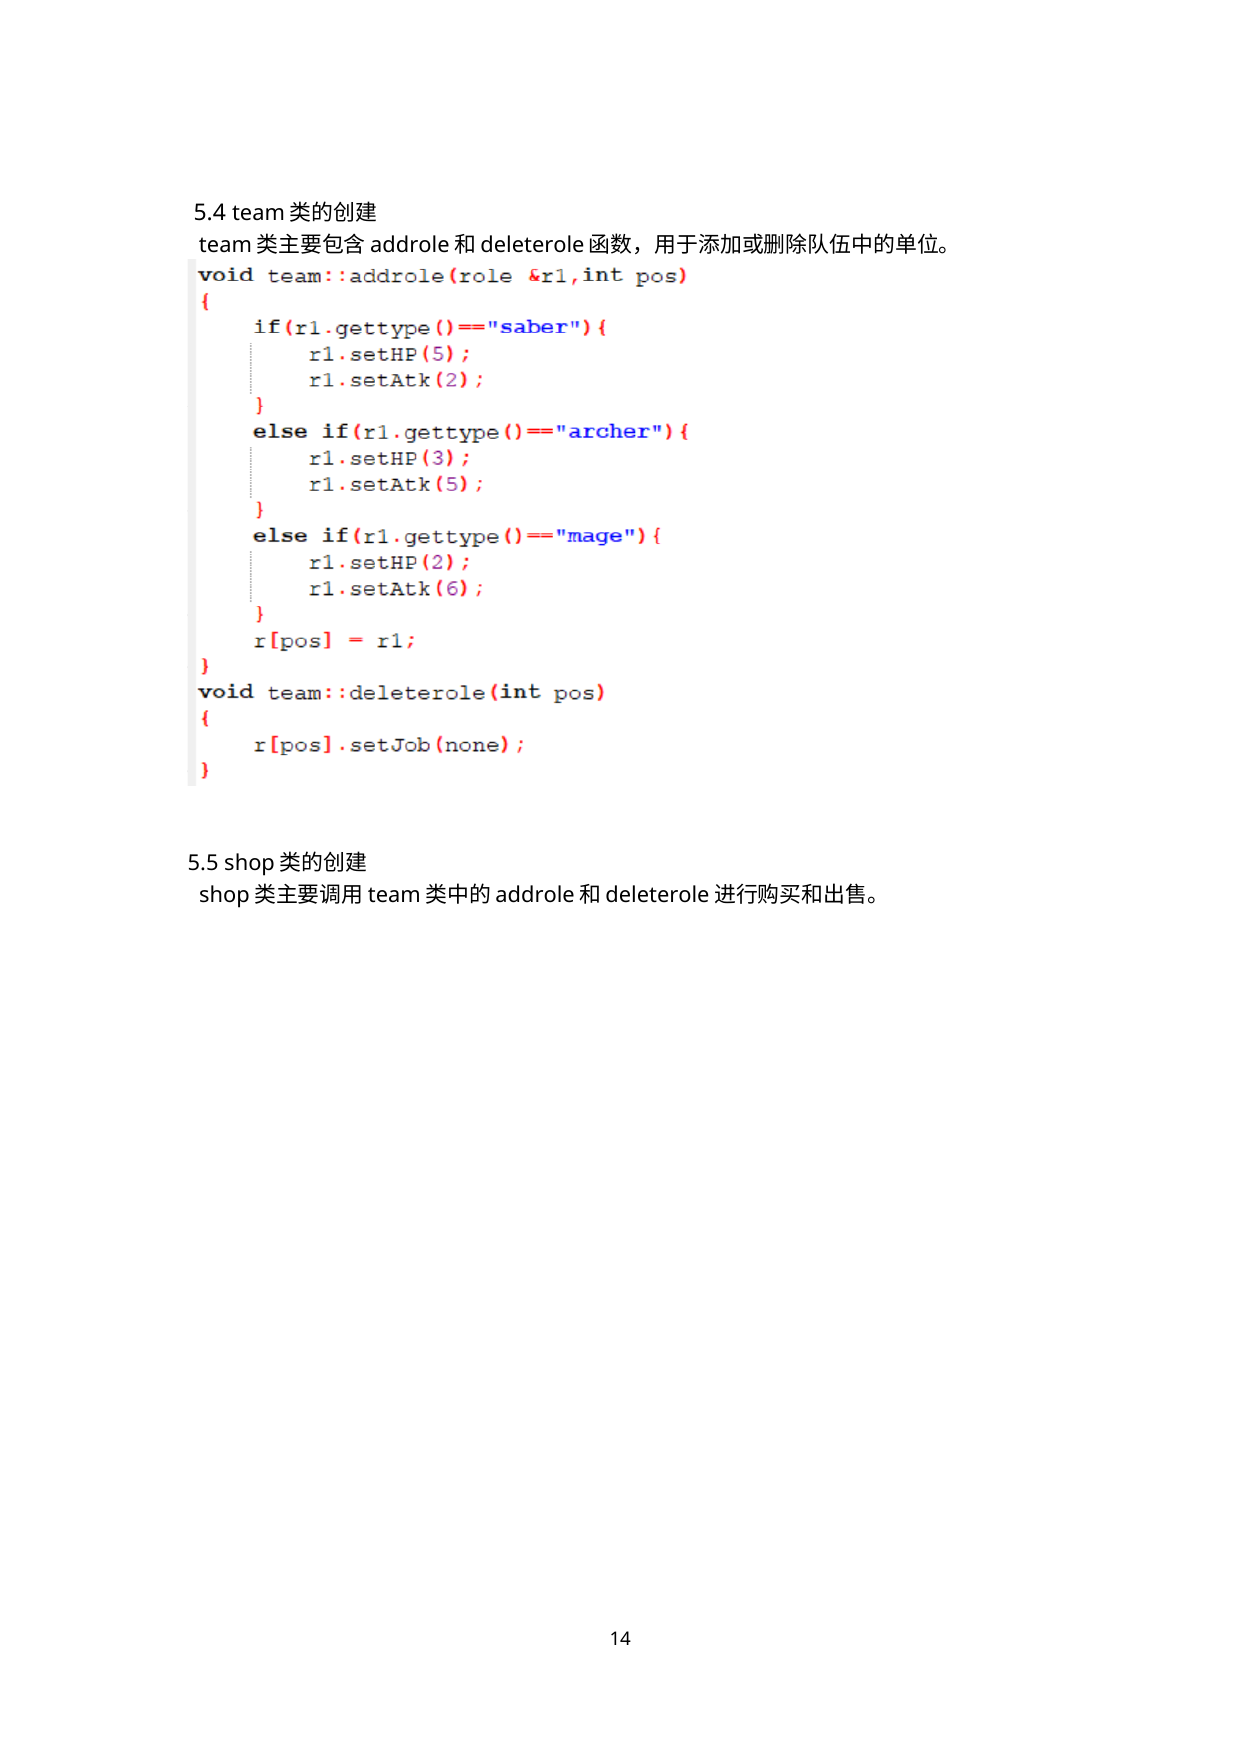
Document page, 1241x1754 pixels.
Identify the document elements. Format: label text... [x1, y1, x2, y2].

text 5.4 team类的创建 [187, 194, 1053, 227]
picture [187, 259, 719, 786]
text team类主要包含addrole和deleterole函数，用于添加或删除队伍中的单位。 [187, 227, 1053, 259]
text shop类主要调用team类中的addrole和deleterole进行购买和出售。 [187, 877, 1053, 909]
text 5.5 shop类的创建 [187, 844, 1053, 877]
